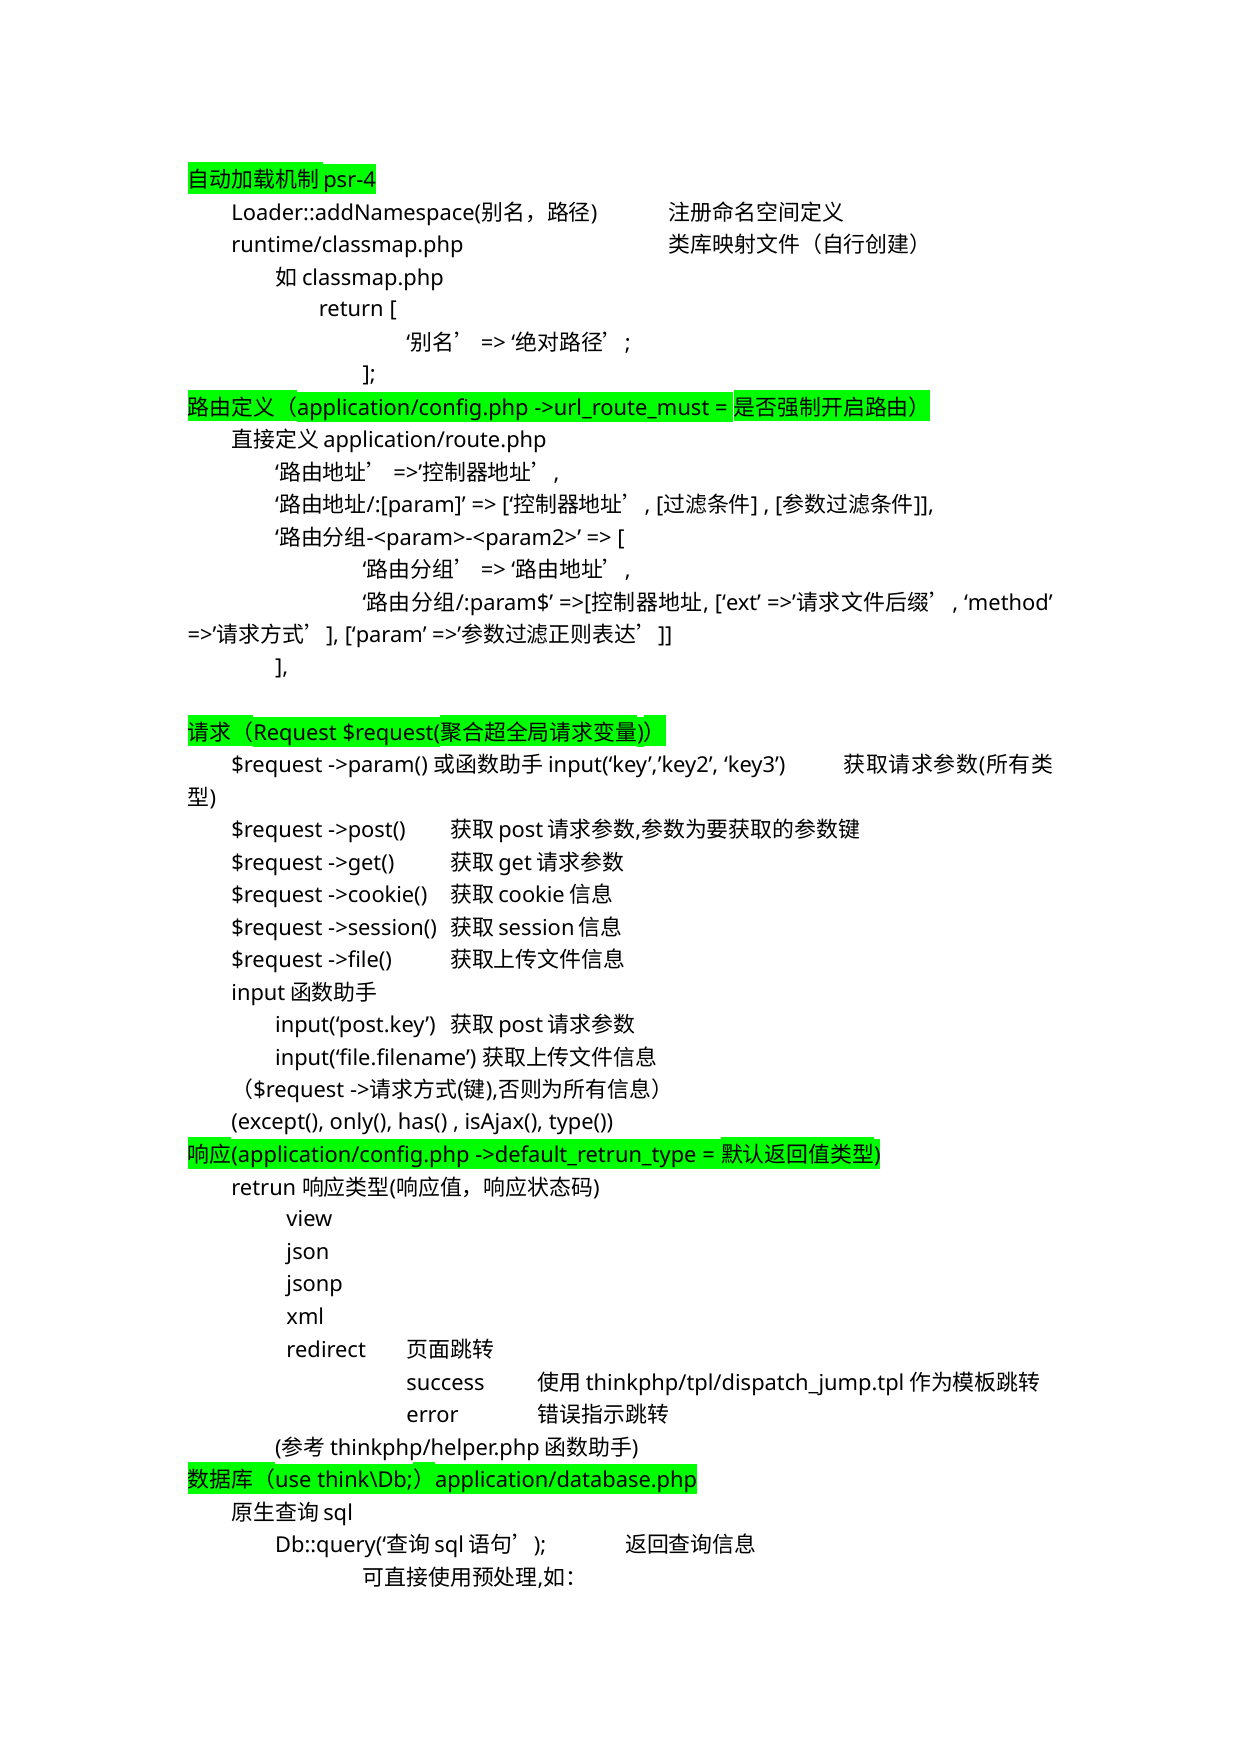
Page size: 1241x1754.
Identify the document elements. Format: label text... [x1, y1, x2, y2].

text view [187, 1202, 1053, 1234]
text 请求（Request $request(聚合超全局请求变量)） [187, 714, 1053, 747]
text success 使用thinkphp/tpl/dispatch_jump.tpl作为模板跳转 [187, 1364, 1053, 1397]
text redirect 页面跳转 [187, 1332, 1053, 1364]
text $request ->param() 或函数助手 input(‘key’,’key2’, ‘key3’) 获取请求参数(所有类型) [187, 747, 1053, 812]
text return [ [187, 292, 1053, 324]
text $request ->post() 获取post请求参数,参数为要获取的参数键 [187, 812, 1053, 844]
text ‘路由分组/:param$’ =>[控制器地址, [‘ext’ =>’请求文件后缀’, ‘method’ =>’请求方式’], [‘param’ =>’参数过滤正则表达’]] [187, 584, 1053, 649]
text 直接定义application/route.php [187, 422, 1053, 454]
text ‘路由分组-<param>-<param2>’ => [ [187, 519, 1053, 552]
text $request ->file() 获取上传文件信息 [187, 942, 1053, 974]
text (except(), only(), has() , isAjax(), type()) [187, 1104, 1053, 1137]
text 如 classmap.php [187, 259, 1053, 292]
text input(‘file.filename’) 获取上传文件信息 [187, 1039, 1053, 1072]
text Loader::addNamespace(别名，路径) 注册命名空间定义 [187, 194, 1053, 227]
text runtime/classmap.php 类库映射文件（自行创建） [187, 227, 1053, 259]
text ]; [319, 357, 1053, 389]
text input函数助手 [187, 974, 1053, 1007]
text 响应(application/config.php ->default_retrun_type = 默认返回值类型) [874, 1137, 1053, 1169]
text $request ->session() 获取session信息 [187, 909, 1053, 942]
text ‘路由分组’ => ‘路由地址’, [187, 552, 1053, 584]
text $request ->cookie() 获取cookie信息 [187, 877, 1053, 909]
text (参考thinkphp/helper.php函数助手) [187, 1429, 1053, 1462]
text retrun 响应类型(响应值，响应状态码) [187, 1169, 1053, 1202]
text （$request ->请求方式(键),否则为所有信息） [187, 1072, 1053, 1104]
text 可直接使用预处理,如： [319, 1559, 1053, 1592]
text ‘别名’ => ‘绝对路径’; [187, 324, 1053, 357]
text ], [231, 649, 1053, 682]
text ‘路由地址’ =>’控制器地址’, [187, 454, 1053, 487]
text input(‘post.key’) 获取post请求参数 [187, 1007, 1053, 1039]
text ‘路由地址/:[param]’ => [‘控制器地址’, [过滤条件] , [参数过滤条件]], [187, 487, 1053, 519]
text Db::query(‘查询sql语句’); 返回查询信息 [187, 1527, 1053, 1559]
text json [187, 1234, 1053, 1267]
text error 错误指示跳转 [187, 1397, 1053, 1429]
text 原生查询sql [187, 1494, 1053, 1527]
text jsonp [187, 1267, 1053, 1299]
text 数据库（use think\Db;）application/database.php [435, 1462, 1053, 1494]
text $request ->get() 获取get请求参数 [187, 844, 1053, 877]
text 路由定义（application/config.php ->url_route_must = 是否强制开启路由） [187, 389, 1053, 422]
text xml [187, 1299, 1053, 1332]
text 自动加载机制psr-4 [323, 162, 1053, 194]
